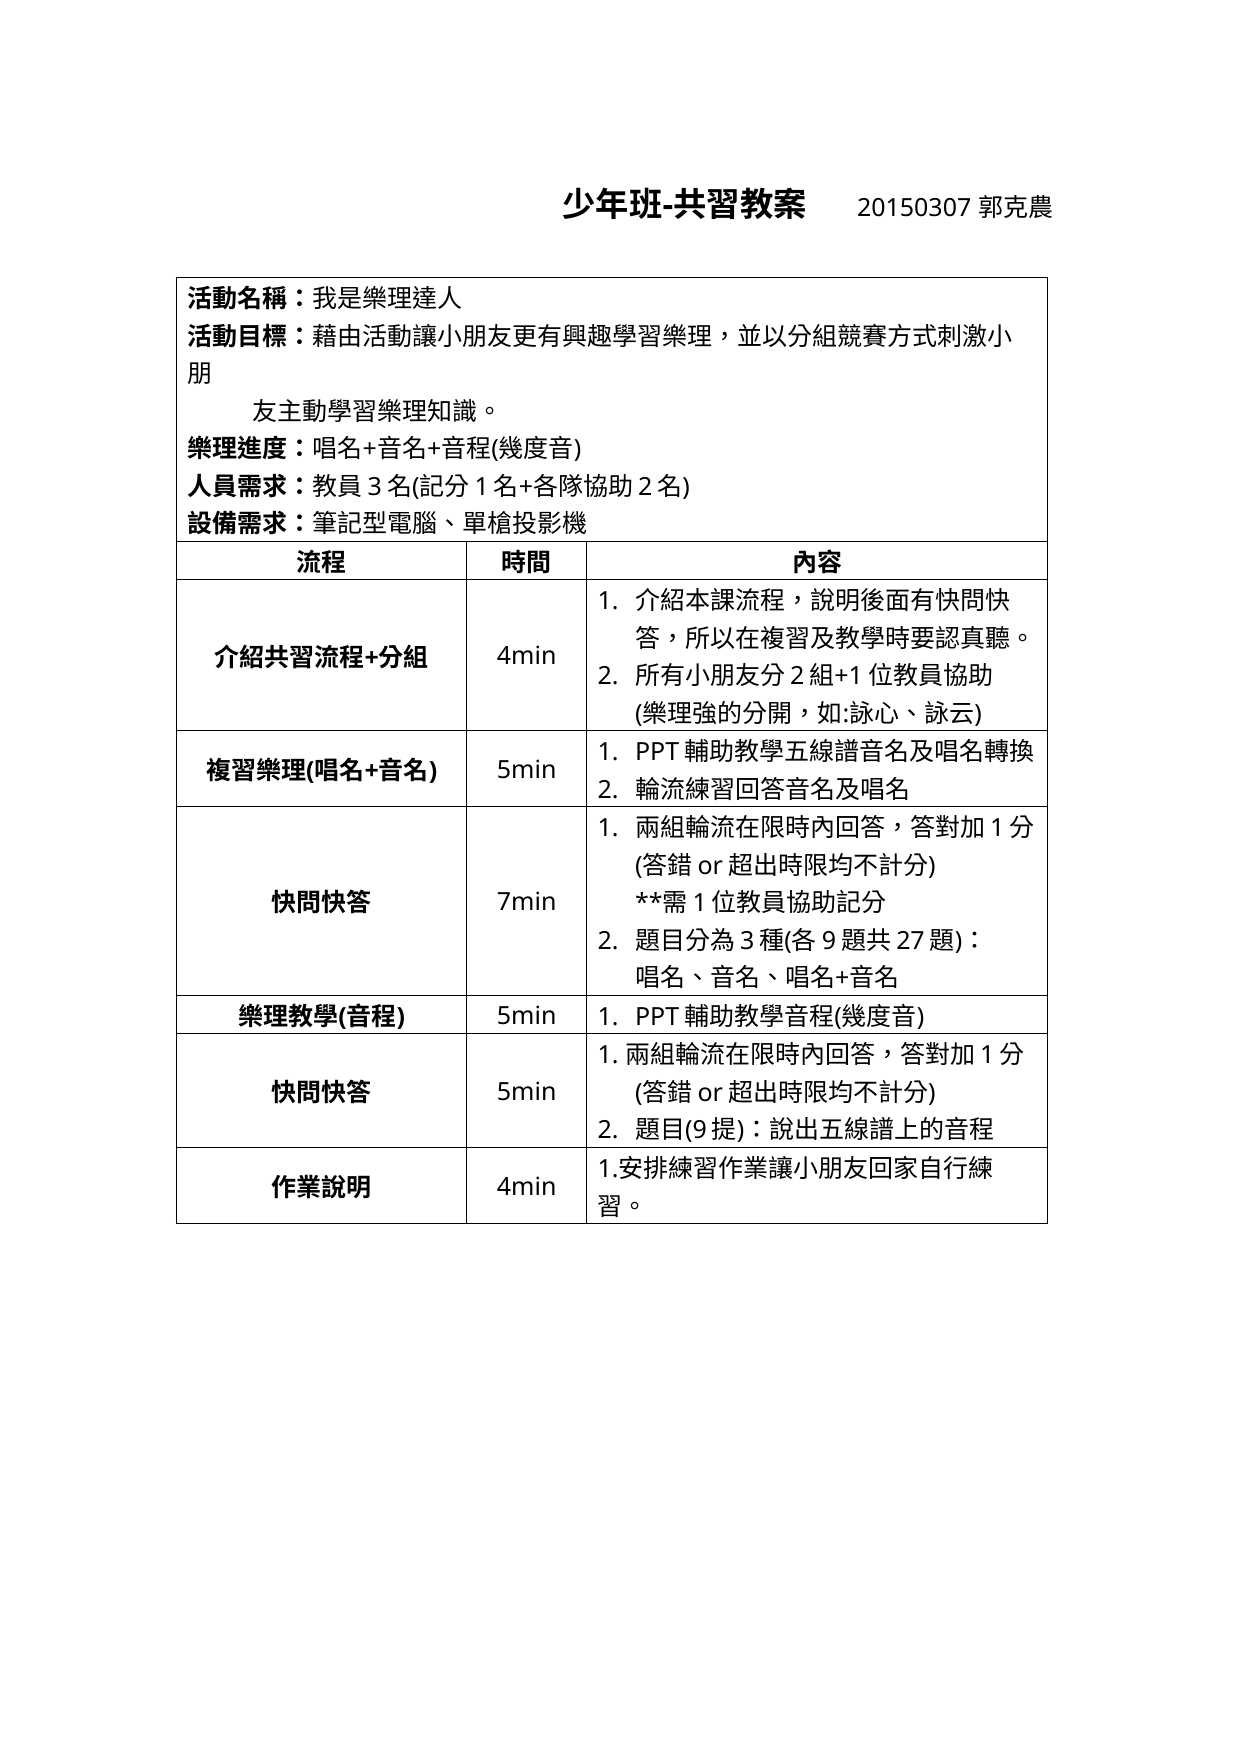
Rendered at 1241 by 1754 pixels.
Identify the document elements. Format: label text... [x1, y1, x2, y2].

table_cell 4min [467, 1148, 586, 1223]
table_cell 5min [467, 996, 586, 1033]
table_cell 7min [467, 807, 586, 995]
table_cell 5min [467, 1034, 586, 1147]
table_header 活動名稱：我是樂理達人 活動目標：藉由活動讓小朋友更有興趣學習樂理，並以分組競賽方式刺激小朋 友主動學習樂理知識。 樂理進度：唱名+音名+音程(幾度音) 人員需求：教員3名(記分1名+各隊協助2名) 設備需求：筆記型電腦、單槍投影機 [177, 278, 1047, 541]
table_cell 介紹共習流程+分組 [177, 580, 466, 730]
table_cell 作業說明 [177, 1148, 466, 1223]
table_cell 時間 [467, 542, 586, 579]
text 少年班-共習教案 20150307 郭克農 [187, 164, 1053, 239]
table_cell 5min [467, 731, 586, 806]
table_cell 樂理教學(音程) [177, 996, 466, 1033]
table_cell 內容 [587, 542, 1047, 579]
table_cell 4min [467, 580, 586, 730]
table_cell 快問快答 [177, 807, 466, 995]
table_cell 兩組輪流在限時內回答，答對加1分 (答錯or超出時限均不計分) **需1位教員協助記分 題目分為3種(各9題共27題)： 唱名、音名、唱名+音名 [587, 807, 1047, 995]
table_cell 1.安排練習作業讓小朋友回家自行練習。 [587, 1148, 1047, 1223]
table_cell 複習樂理(唱名+音名) [177, 731, 466, 806]
table_cell 快問快答 [177, 1034, 466, 1147]
table_cell PPT輔助教學音程(幾度音) [587, 996, 1047, 1033]
table_cell 介紹本課流程，說明後面有快問快答，所以在複習及教學時要認真聽。 所有小朋友分2組+1位教員協助 (樂理強的分開，如:詠心、詠云) [587, 580, 1047, 730]
table_cell 流程 [177, 542, 466, 579]
table_cell 1. 兩組輪流在限時內回答，答對加1分 (答錯or超出時限均不計分) 題目(9提)：說出五線譜上的音程 [587, 1034, 1047, 1147]
table_cell PPT輔助教學五線譜音名及唱名轉換 輪流練習回答音名及唱名 [587, 731, 1047, 806]
